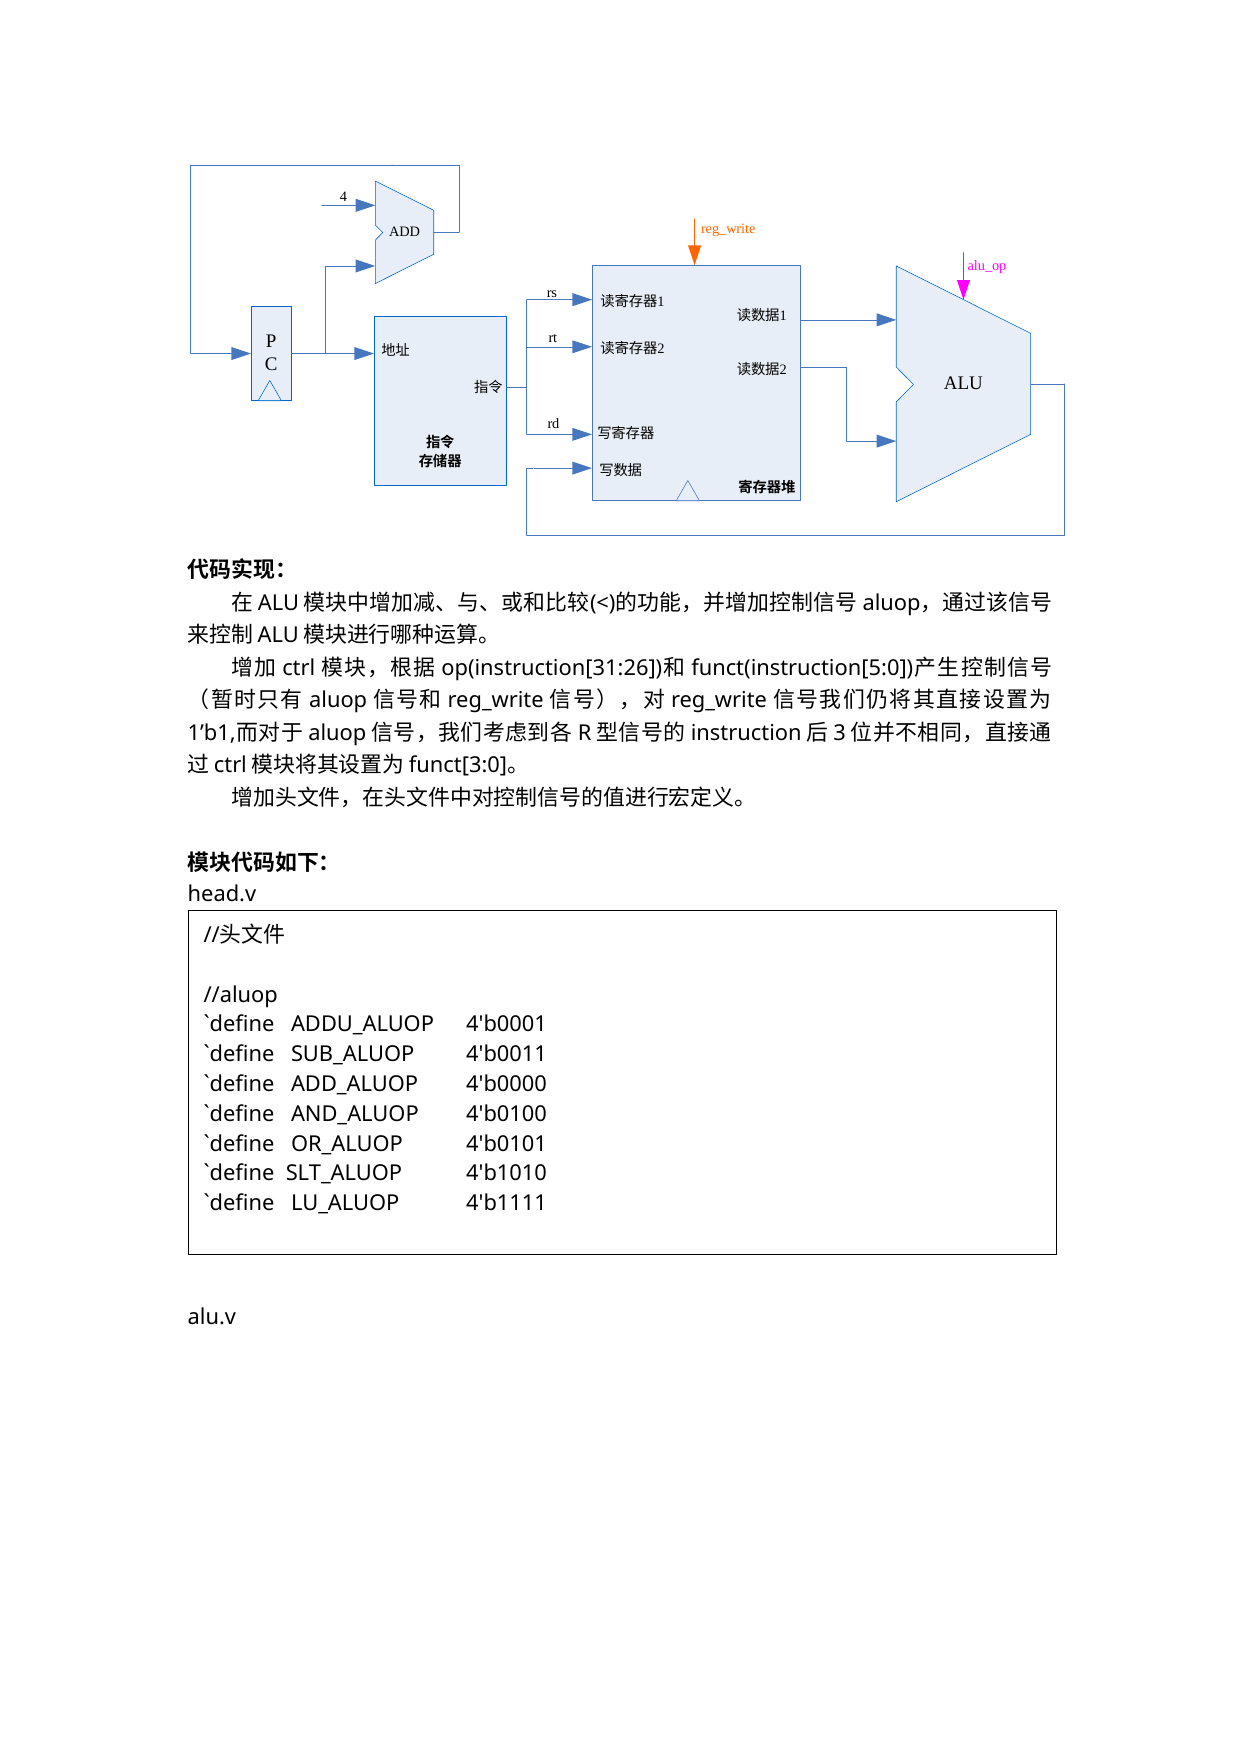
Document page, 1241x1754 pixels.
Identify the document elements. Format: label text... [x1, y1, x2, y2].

list 代码实现： [187, 552, 1053, 584]
list alu.v [187, 1299, 1053, 1332]
list 增加头文件，在头文件中对控制信号的值进行宏定义。 [187, 779, 1053, 812]
list 在ALU模块中增加减、与、或和比较(<)的功能，并增加控制信号aluop，通过该信号来控制ALU模块进行哪种运算。 [187, 584, 1053, 649]
list 模块代码如下： [187, 844, 1053, 877]
list 增加ctrl模块，根据op(instruction[31:26])和funct(instruction[5:0])产生控制信号（暂时只有aluop信号和reg_write信号），对reg_write信号我们仍将其直接设置为1’b1,而对于aluop信号，我们考虑到各R型信号的instruction后3位并不相同，直接通过ctrl模块将其设置为funct[3:0]。 [187, 649, 1053, 779]
list head.v [187, 877, 1053, 909]
